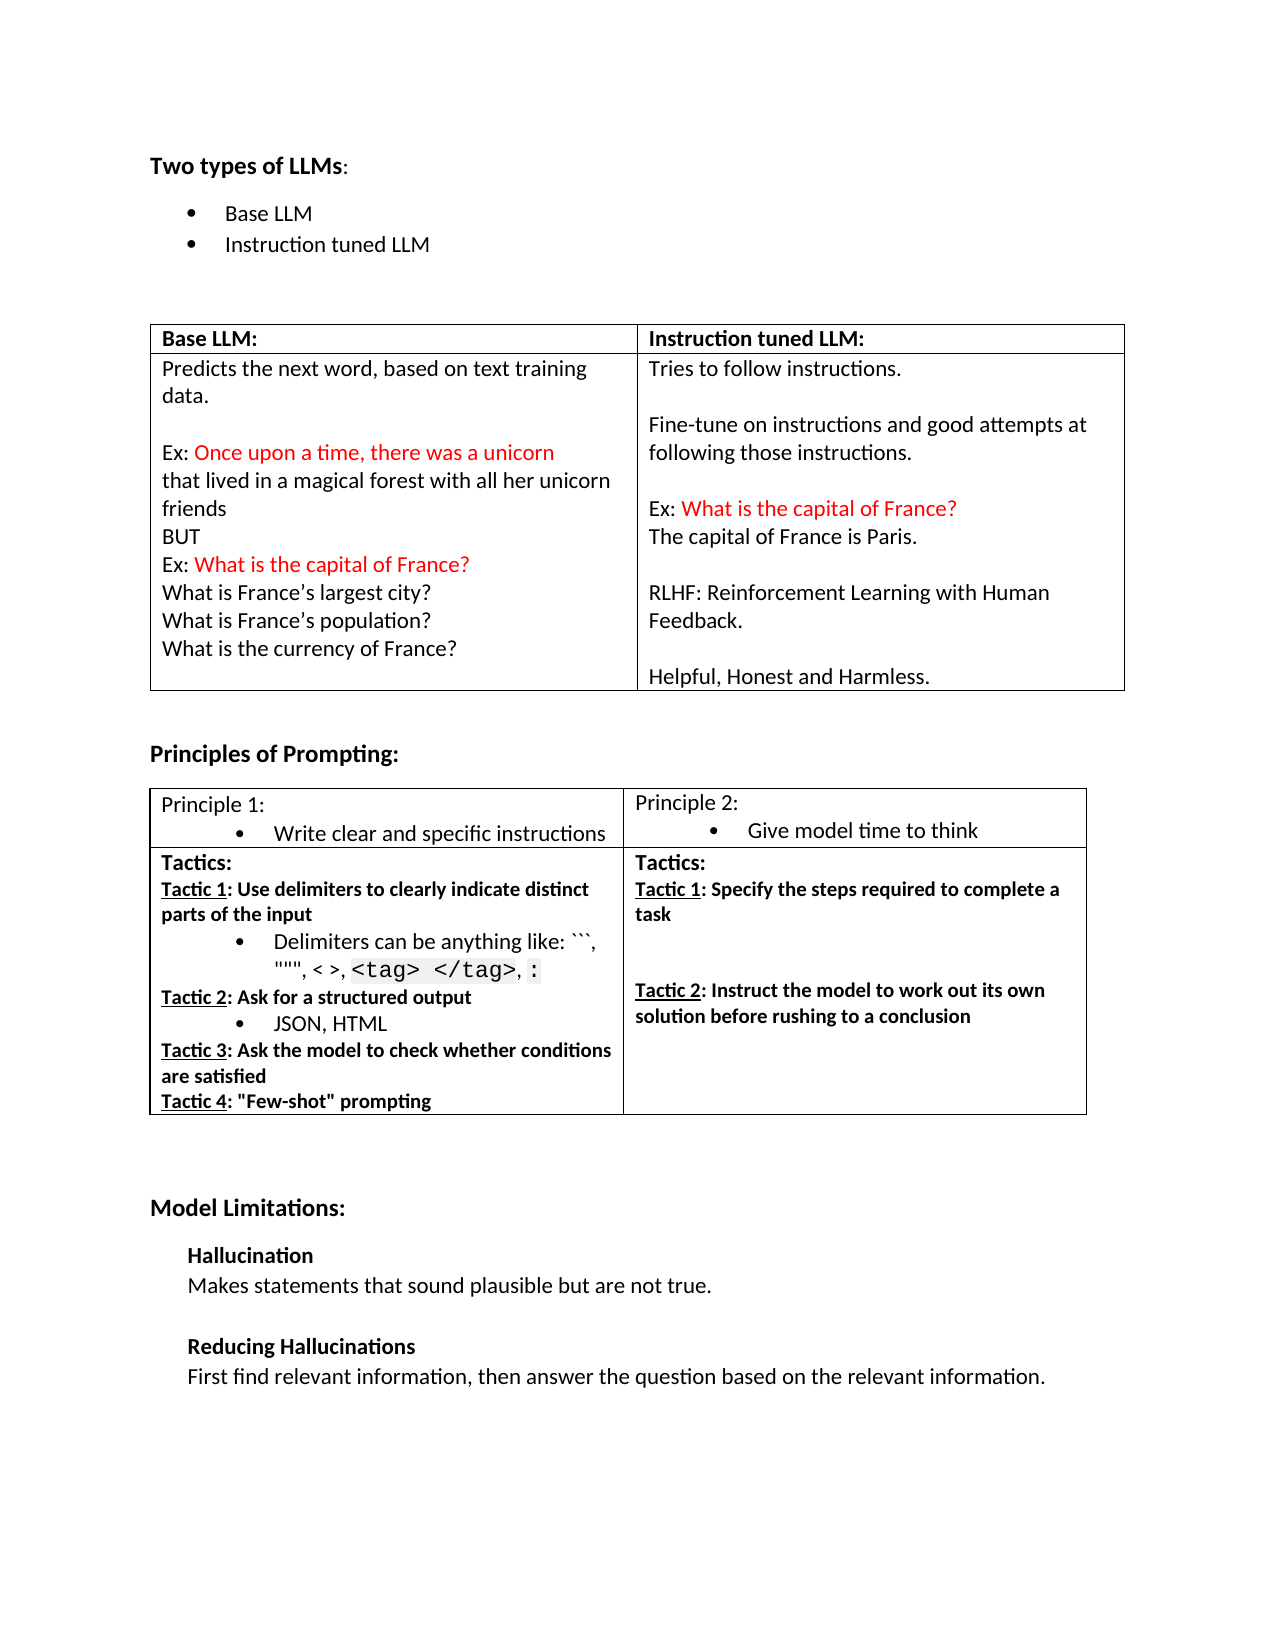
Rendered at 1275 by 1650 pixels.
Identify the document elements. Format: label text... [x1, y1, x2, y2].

table_header Instruction tuned LLM: [638, 325, 1124, 353]
text Model Limitations: [150, 1192, 1125, 1222]
text Two types of LLMs: [150, 150, 1125, 181]
table_cell Predicts the next word, based on text training data. Ex: Once upon a time, there was a unicorn that lived in a magical forest with all her unicorn friends BUT Ex: What is the capital of France? What is France’s largest city? What is France’s population? What is the currency of France? [151, 354, 637, 690]
table_cell Tactics: Tactic 1: Specify the steps required to complete a task Tactic 2: Instruct the model to work out its own solution before rushing to a conclusion [624, 848, 1086, 1114]
table_header Base LLM: [151, 325, 637, 353]
list Base LLM [187, 199, 1125, 228]
list Makes statements that sound plausible but are not true. [187, 1272, 1125, 1300]
list Instruction tuned LLM [187, 230, 1125, 258]
table_cell Tactics: Tactic 1: Use delimiters to clearly indicate distinct parts of the input Delimiters can be anything like: ```, """, < >, <tag> </tag>, : Tactic 2: Ask for a structured output JSON, HTML Tactic 3: Ask the model to check whether conditions are satisfied Tactic 4: "Few-shot" prompting [151, 848, 623, 1114]
table_header Principle 1: Write clear and specific instructions [151, 789, 623, 847]
list Reducing Hallucinations [187, 1332, 1125, 1360]
list Hallucination [187, 1241, 1125, 1269]
text Principles of Prompting: [150, 738, 1125, 768]
table_header Principle 2: Give model time to think [624, 789, 1086, 847]
list First find relevant information, then answer the question based on the relevant information. [150, 1362, 1125, 1390]
table_cell Tries to follow instructions. Fine-tune on instructions and good attempts at following those instructions. Ex: What is the capital of France? The capital of France is Paris. RLHF: Reinforcement Learning with Human Feedback. Helpful, Honest and Harmless. [638, 354, 1124, 690]
